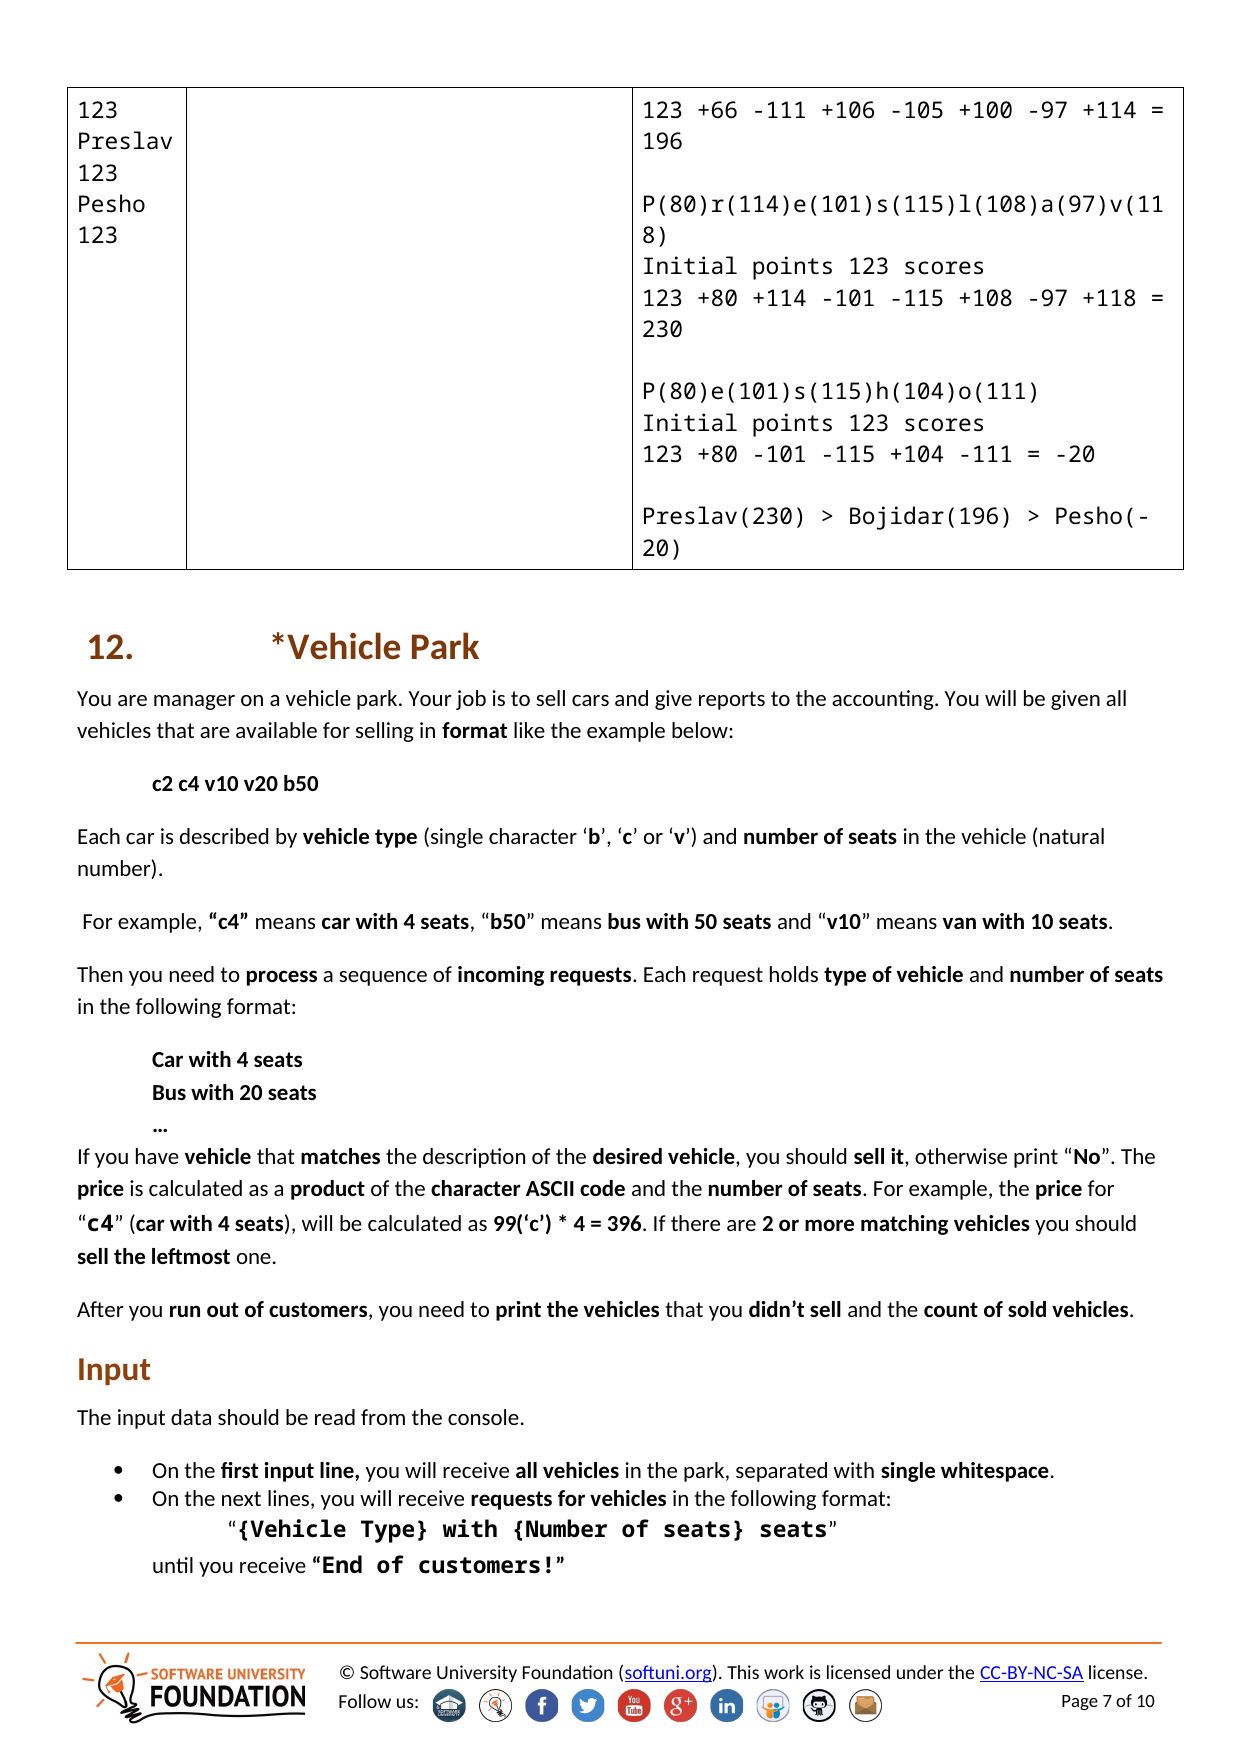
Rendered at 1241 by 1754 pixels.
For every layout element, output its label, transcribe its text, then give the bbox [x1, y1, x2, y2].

picture [710, 1689, 744, 1722]
text Each car is described by vehicle type (single character ‘b’, ‘c’ or ‘v’) and number of seats in the vehicle (natural number). [77, 822, 1163, 882]
text You are manager on a vehicle park. Your job is to sell cars and give reports to the accounting. You will be given all vehicles that are available for selling in format like the example below: [77, 684, 1163, 744]
list “{Vehicle Type} with {Number of seats} seats” [227, 1513, 1163, 1544]
subtitle Input [77, 1348, 1163, 1389]
text … [77, 1110, 1163, 1138]
text Bus with 20 seats [77, 1078, 1163, 1106]
list On the first input line, you will receive all vehicles in the park, separated with single whitespace. [114, 1457, 1163, 1484]
picture [571, 1689, 605, 1722]
text For example, “c4” means car with 4 seats, “b50” means bus with 50 seats and “v10” means van with 10 seats. [77, 907, 1163, 935]
text The input data should be read from the console. [77, 1403, 1163, 1432]
picture [432, 1689, 466, 1722]
list On the next lines, you will receive requests for vehicles in the following format: [114, 1484, 1163, 1513]
text Then you need to process a sequence of incoming requests. Each request holds type of vehicle and number of seats in the following format: [77, 960, 1163, 1021]
text After you run out of customers, you need to print the vehicles that you didn’t sell and the count of sold vehicles. [77, 1295, 1163, 1323]
picture [664, 1689, 697, 1722]
picture [802, 1689, 836, 1722]
subtitle *Vehicle Park [86, 623, 1163, 669]
list until you receive “End of customers!” [152, 1548, 1163, 1580]
text Car with 4 seats [77, 1046, 1163, 1073]
picture [756, 1689, 790, 1722]
picture [479, 1689, 512, 1722]
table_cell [633, 88, 1183, 569]
text c2 c4 v10 v20 b50 [77, 769, 1163, 797]
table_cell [68, 88, 186, 569]
text If you have vehicle that matches the description of the desired vehicle, you should sell it, otherwise print “No”. The price is calculated as а product of the character ASCII code and the number of seats. For example, the price for “c4” (car with 4 seats), will be calculated as 99(‘c’) * 4 = 396. If there are 2 or more matching vehicles you should sell the leftmost one. [77, 1142, 1163, 1270]
picture [81, 1651, 305, 1724]
picture [525, 1689, 559, 1722]
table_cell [187, 88, 632, 569]
picture [617, 1689, 651, 1722]
picture [849, 1689, 882, 1722]
